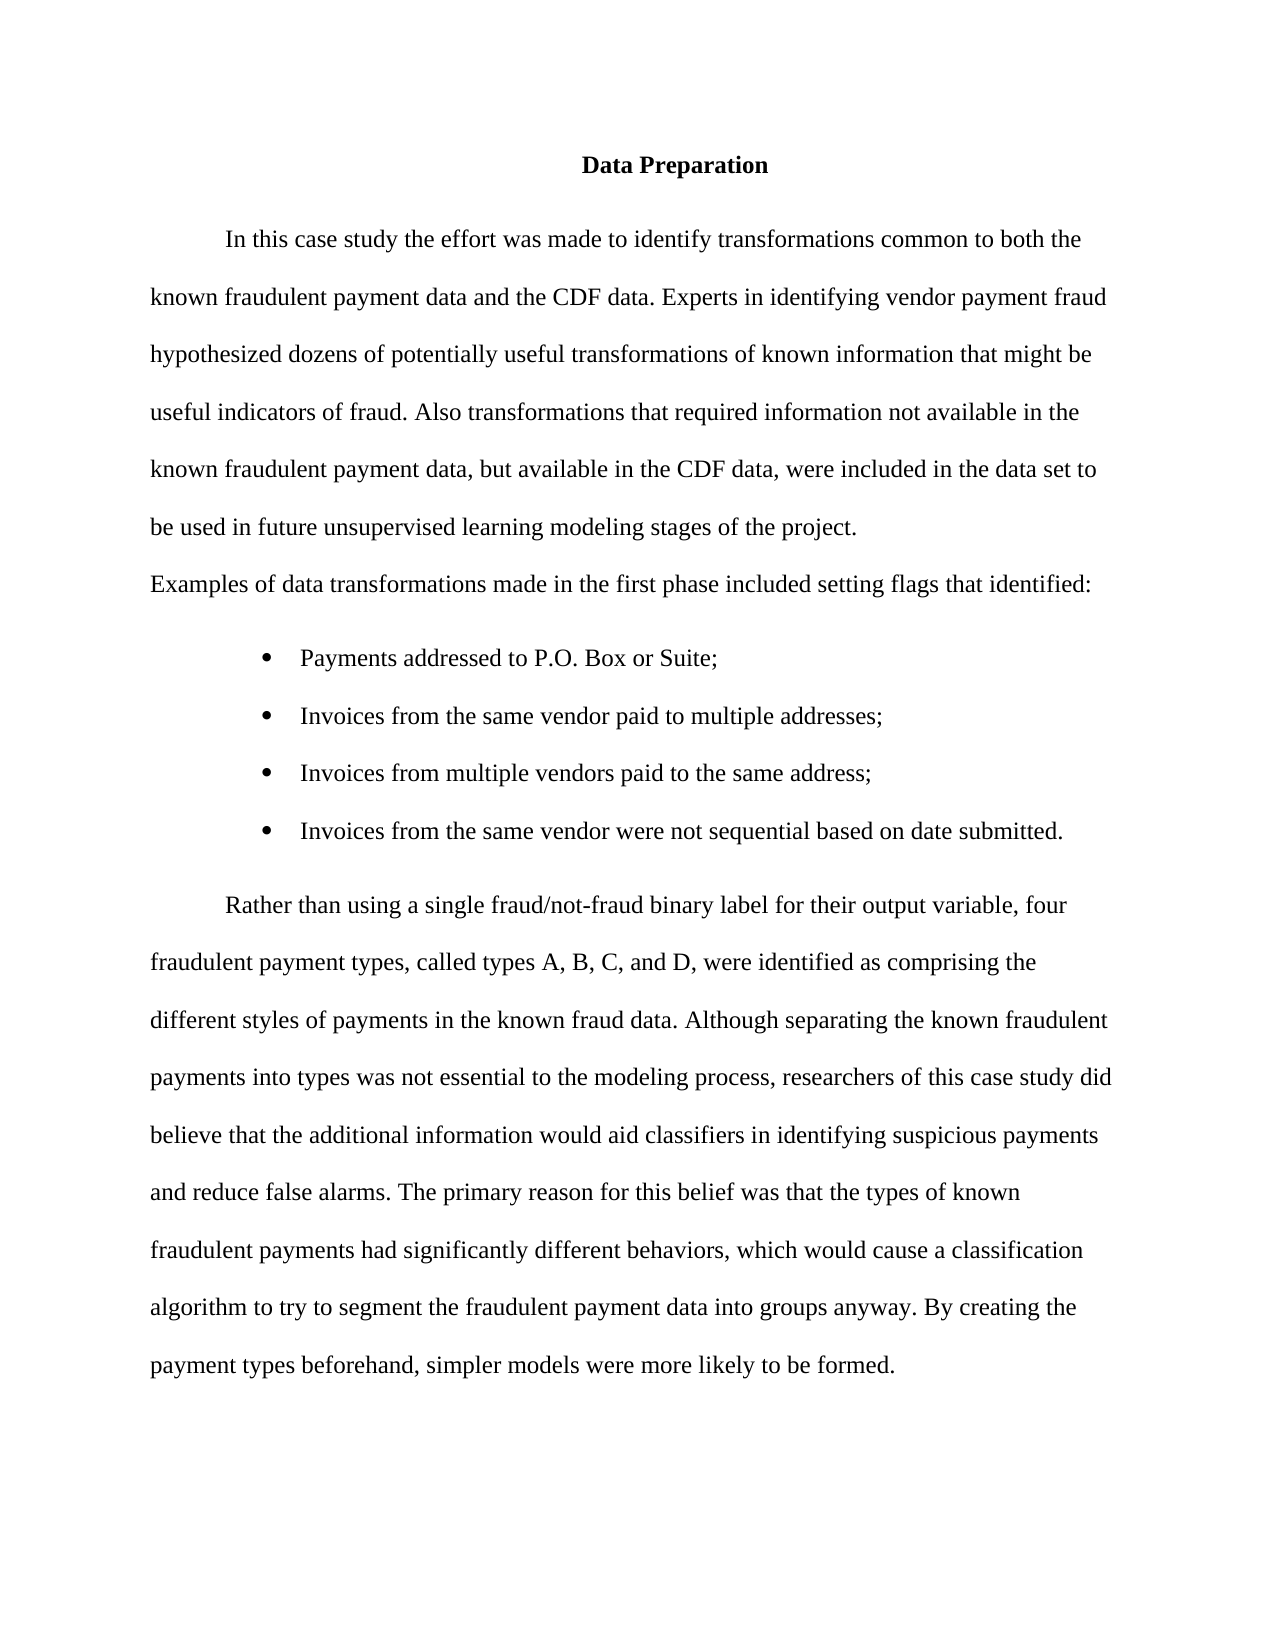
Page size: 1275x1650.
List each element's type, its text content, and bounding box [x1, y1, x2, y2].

list Payments addressed to P.O. Box or Suite; [262, 643, 1125, 672]
text Rather than using a single fraud/not-fraud binary label for their output variable, four fraudulent payment types, called types A, B, C, and D, were identified as comprising the different styles of payments in the known fraud data. Although separating the known fraudulent payments into types was not essential to the modeling process, researchers of this case study did believe that the additional information would aid classifiers in identifying suspicious payments and reduce false alarms. The primary reason for this belief was that the types of known fraudulent payments had significantly different behaviors, which would cause a classification algorithm to try to segment the fraudulent payment data into groups anyway. By creating the payment types beforehand, simpler models were more likely to be formed. [150, 890, 1125, 1379]
list Invoices from the same vendor paid to multiple addresses; [262, 701, 1125, 729]
list Invoices from the same vendor were not sequential based on date submitted. [262, 816, 1125, 844]
text Data Preparation [150, 150, 1125, 179]
text In this case study the effort was made to identify transformations common to both the known fraudulent payment data and the CDF data. Experts in identifying vendor payment fraud hypothesized dozens of potentially useful transformations of known information that might be useful indicators of fraud. Also transformations that required information not available in the known fraudulent payment data, but available in the CDF data, were included in the data set to be used in future unsupervised learning modeling stages of the project. Examples of data transformations made in the first phase included setting flags that identified: [150, 224, 1125, 598]
list Invoices from multiple vendors paid to the same address; [262, 758, 1125, 787]
